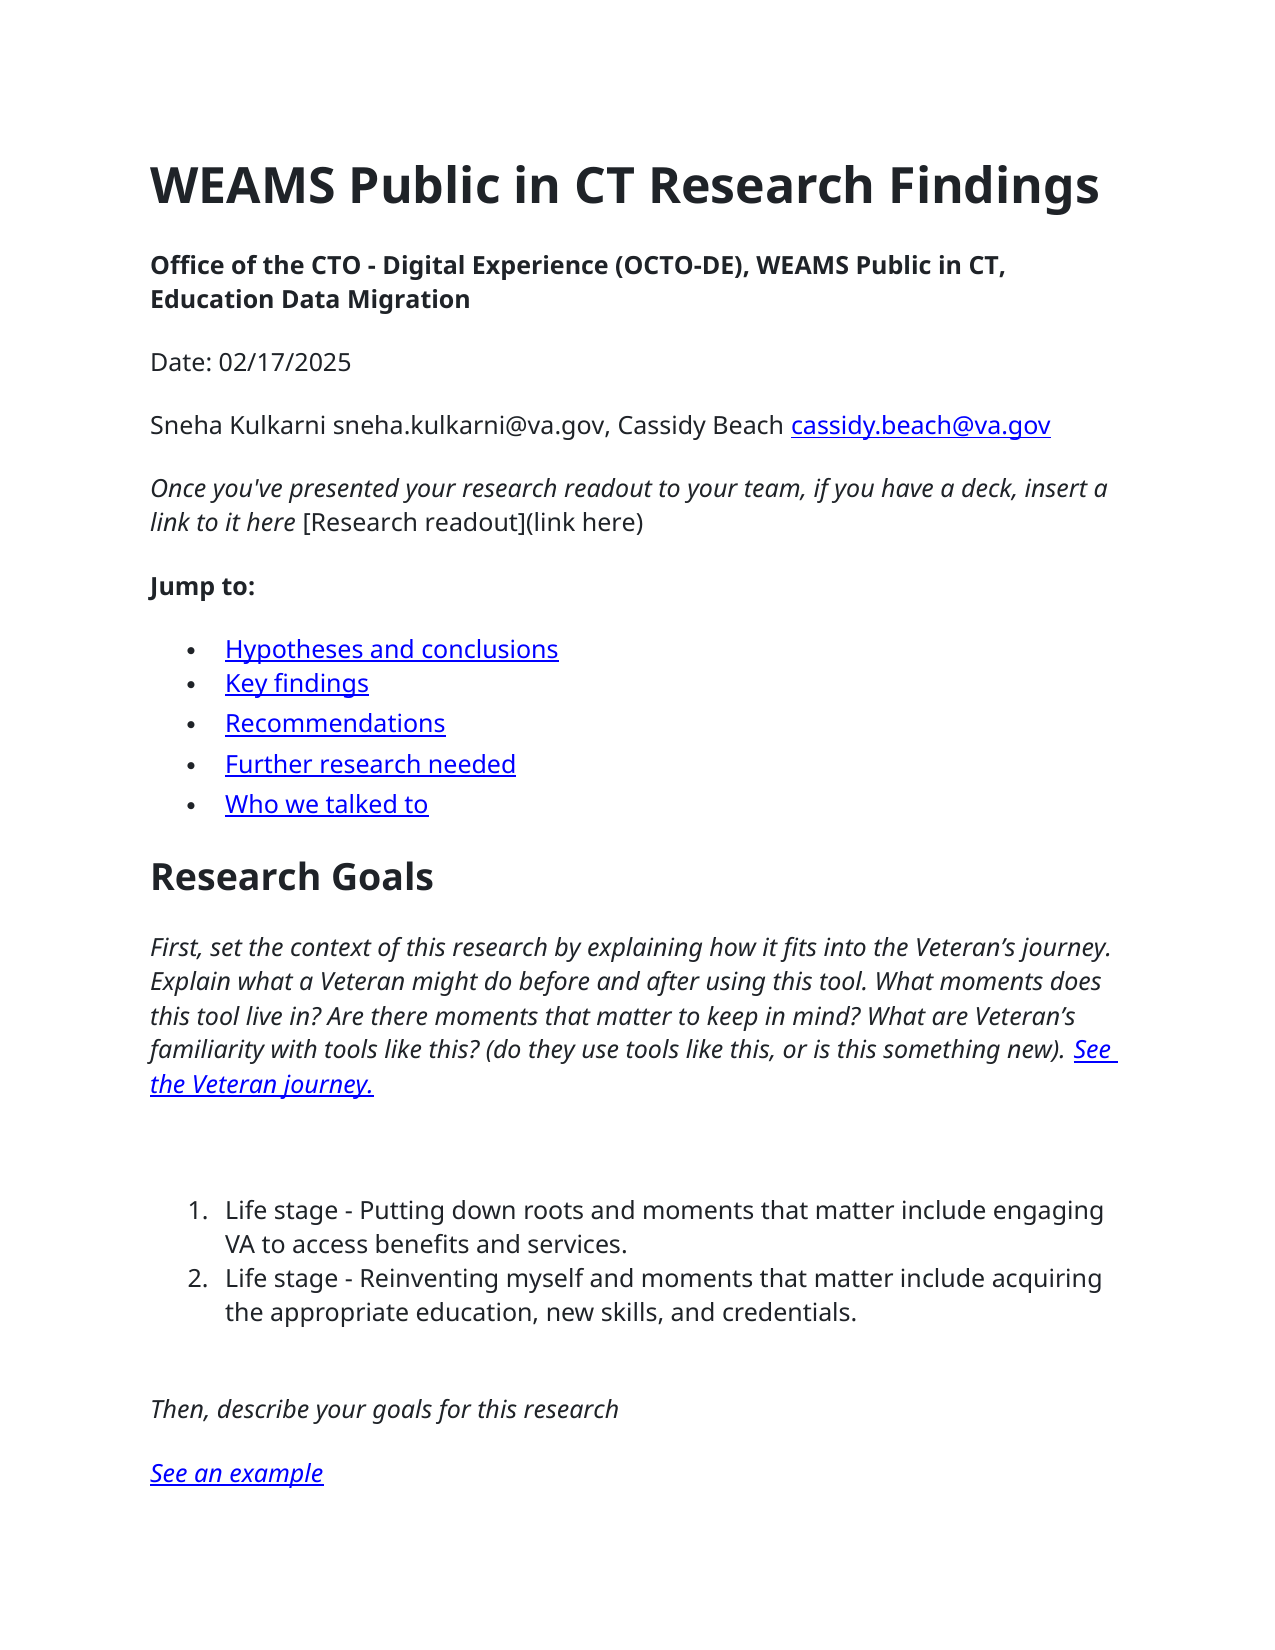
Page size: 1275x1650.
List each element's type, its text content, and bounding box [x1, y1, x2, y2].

list Life stage - Putting down roots and moments that matter include engaging VA to access benefits and services. [187, 1193, 1125, 1261]
list Who we talked to [187, 787, 1125, 821]
text Once you've presented your research readout to your team, if you have a deck, insert a link to it here [Research readout](link here) [150, 471, 1125, 539]
text First, set the context of this research by explaining how it fits into the Veteran’s journey. Explain what a Veteran might do before and after using this tool. What moments does this tool live in? Are there moments that matter to keep in mind? What are Veteran’s familiarity with tools like this? (do they use tools like this, or is this something new). See the Veteran journey. [150, 930, 1125, 1100]
text Jump to: [150, 568, 1125, 602]
text Sneha Kulkarni sneha.kulkarni@va.gov, Cassidy Beach cassidy.beach@va.gov [150, 408, 1125, 442]
text Research Goals [150, 850, 1125, 901]
list Key findings [187, 666, 1125, 700]
list Life stage - Reinventing myself and moments that matter include acquiring the appropriate education, new skills, and credentials. [187, 1261, 1125, 1329]
list Hypotheses and conclusions [187, 632, 1125, 666]
list Further research needed [187, 746, 1125, 780]
text WEAMS Public in CT Research Findings [150, 150, 1125, 218]
text Then, describe your goals for this research [150, 1392, 1125, 1426]
text Office of the CTO - Digital Experience (OCTO-DE), WEAMS Public in CT, Education Data Migration [150, 247, 1125, 315]
text See an example [150, 1455, 1125, 1489]
list Recommendations [187, 706, 1125, 740]
text Date: 02/17/2025 [150, 344, 1125, 379]
